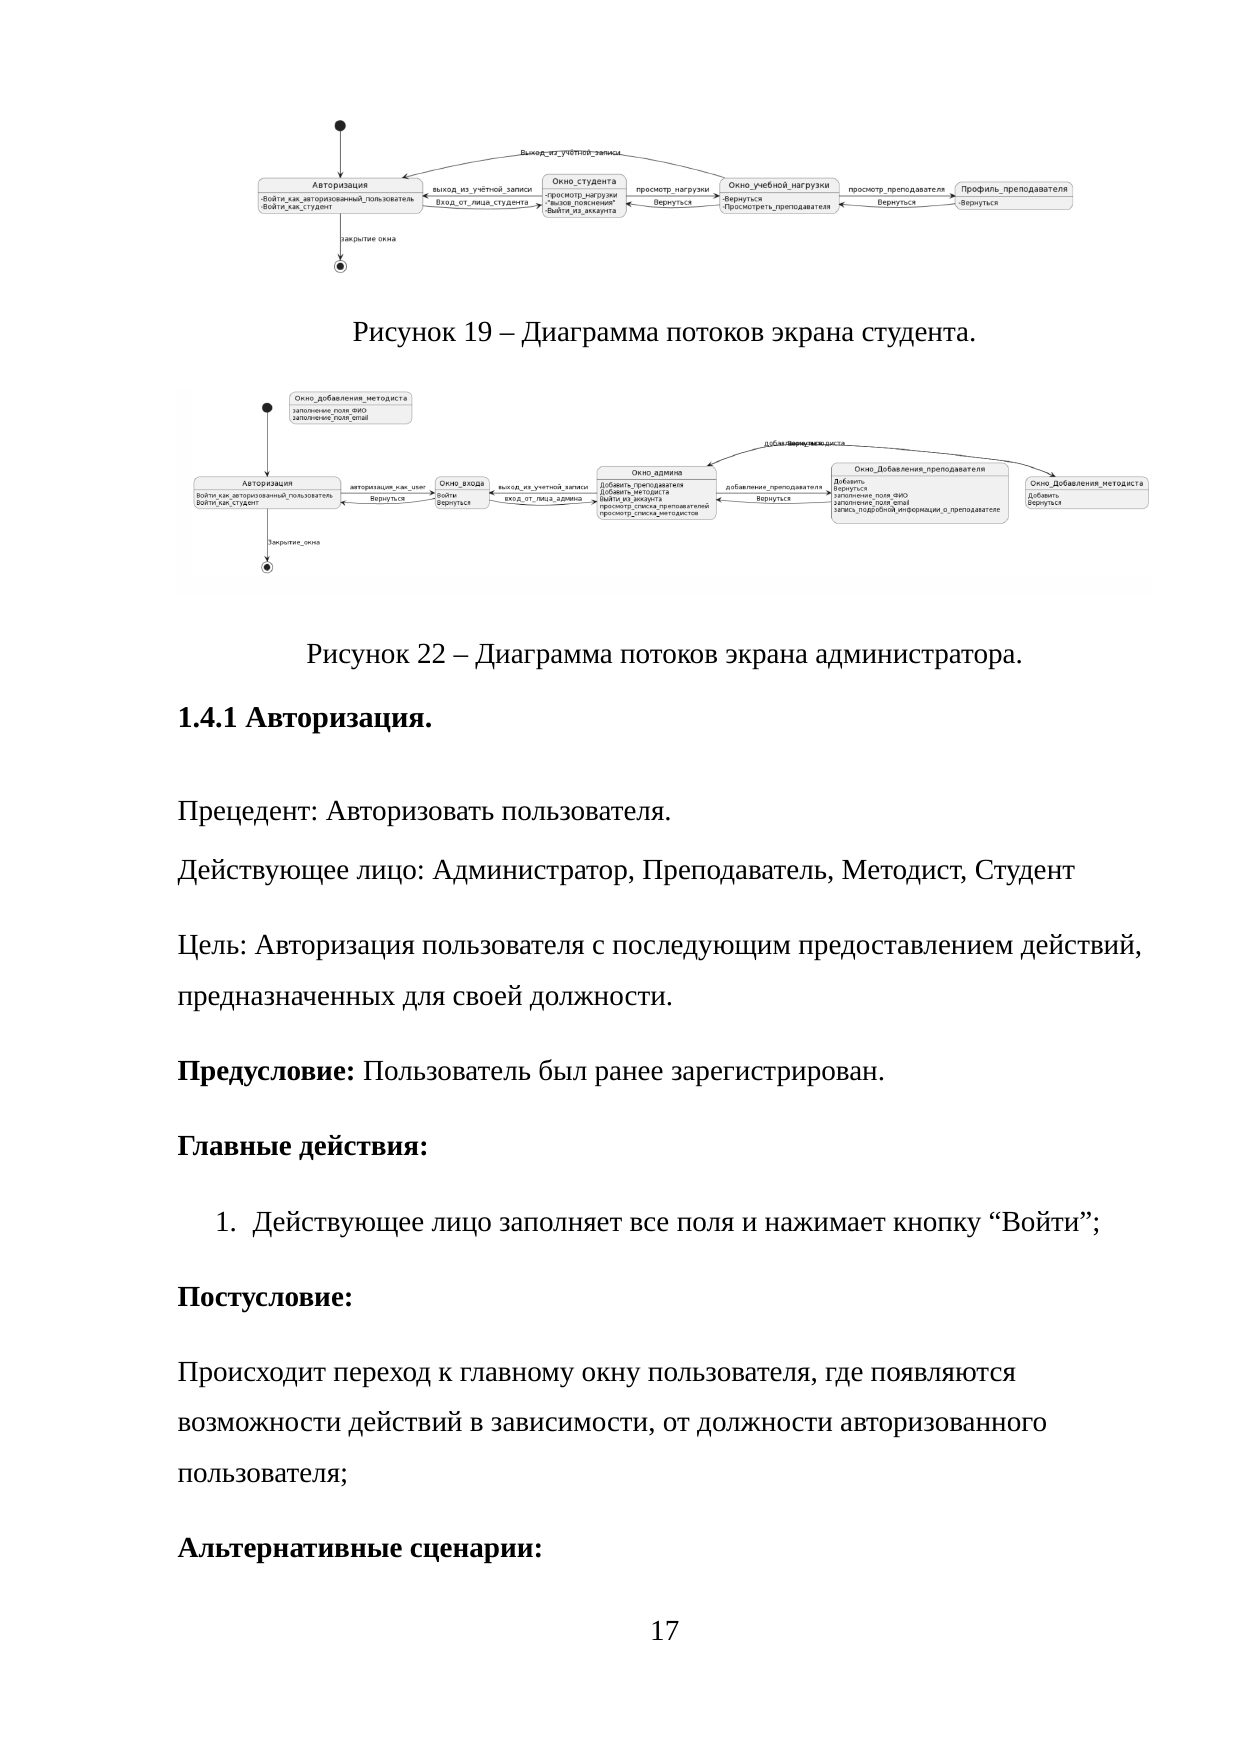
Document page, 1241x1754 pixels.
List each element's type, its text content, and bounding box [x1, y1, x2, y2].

text Рисунок 22 – Диаграмма потоков экрана администратора. [177, 636, 1152, 670]
text Цель: Авторизация пользователя с последующим предоставлением действий, предназначенных для своей должности. [177, 927, 1152, 1011]
text Происходит переход к главному окну пользователя, где появляются возможности действий в зависимости, от должности авторизованного пользователя; [177, 1354, 1152, 1488]
text Альтернативные сценарии: [177, 1530, 1152, 1564]
text Предусловие: Пользователь был ранее зарегистрирован. [177, 1053, 1152, 1087]
picture [255, 118, 1074, 273]
text Действующее лицо: Администратор, Преподаватель, Методист, Студент [177, 852, 1152, 886]
subtitle 1.4.1 Авторизация. [177, 699, 1152, 734]
text Рисунок 19 – Диаграмма потоков экрана студента. [177, 314, 1152, 348]
text Прецедент: Авторизовать пользователя. [177, 793, 1152, 827]
picture [177, 389, 1152, 595]
list Действующее лицо заполняет все поля и нажимает кнопку “Войти”; [215, 1204, 1152, 1237]
text Главные действия: [177, 1128, 1152, 1162]
text Постусловие: [177, 1279, 1152, 1312]
